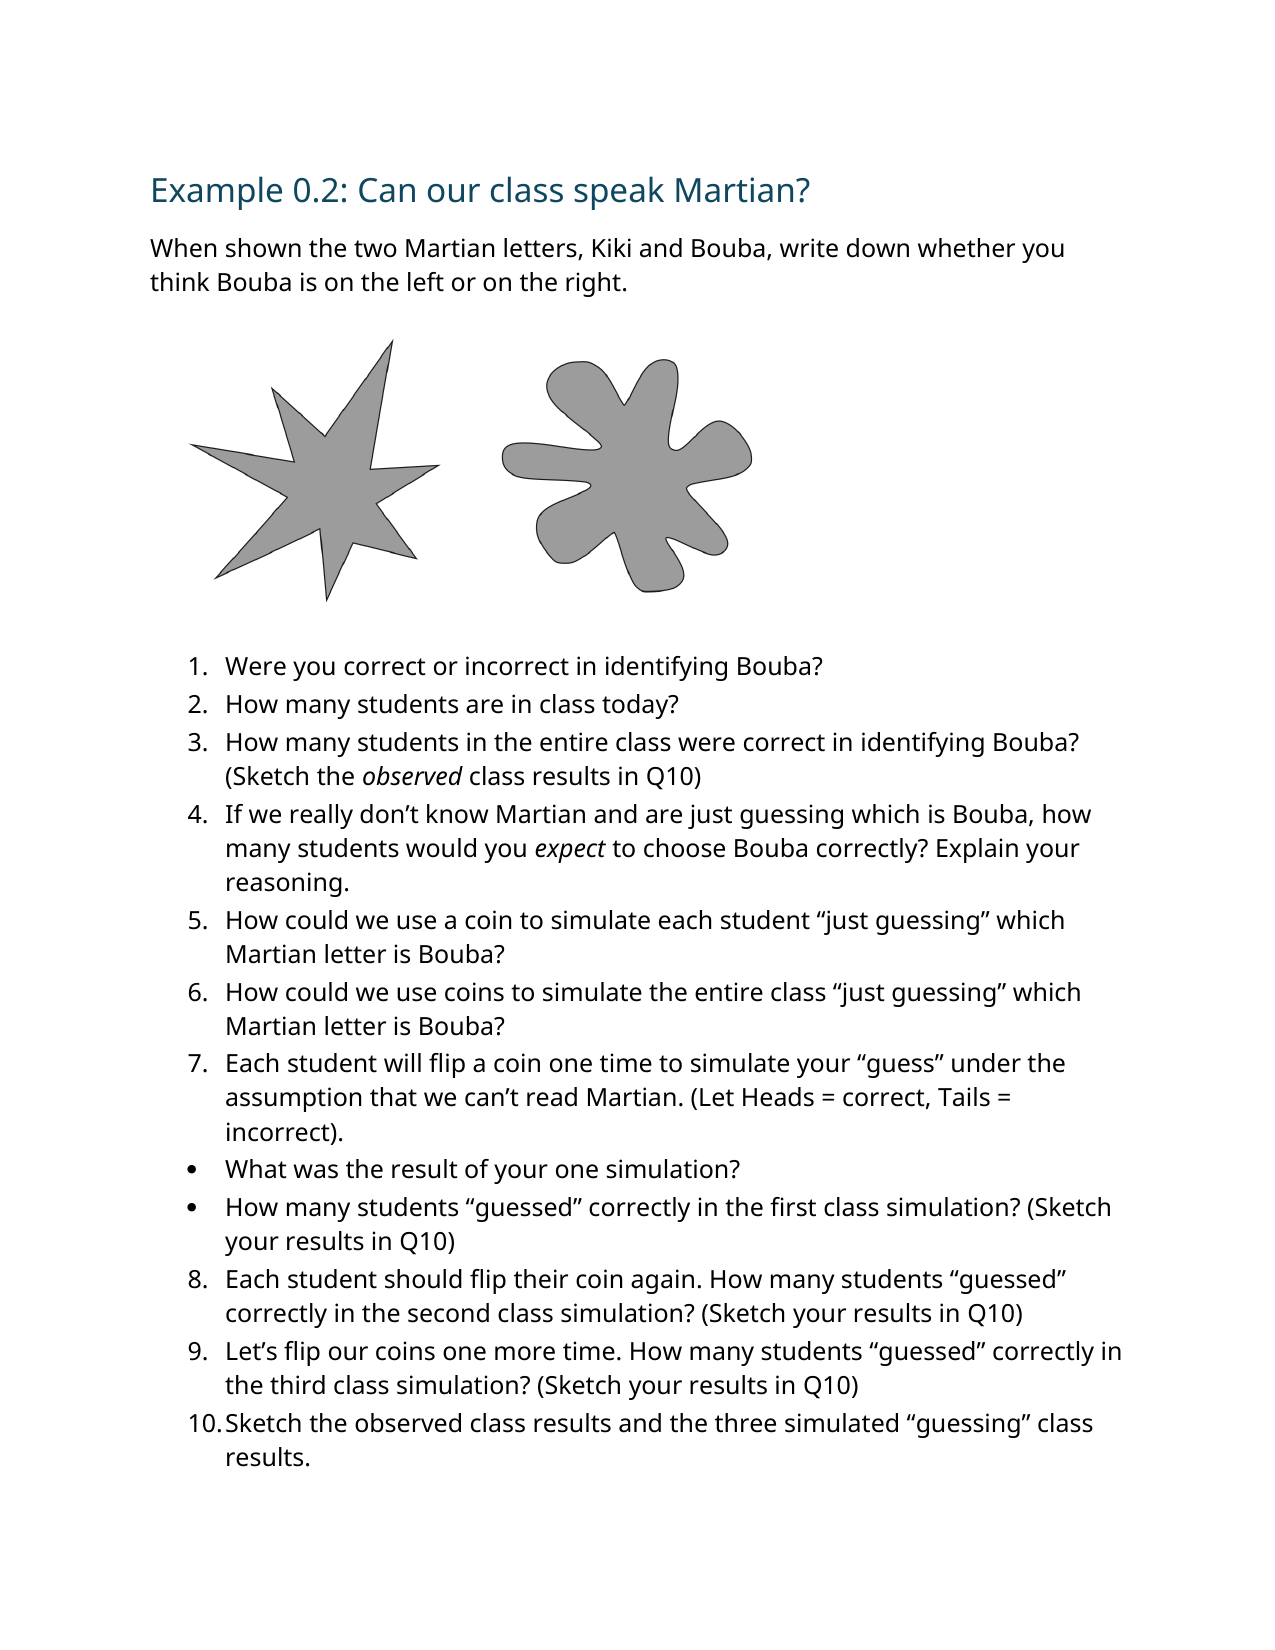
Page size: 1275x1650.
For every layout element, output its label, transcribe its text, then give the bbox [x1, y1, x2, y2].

text When shown the two Martian letters, Kiki and Bouba, write down whether you think Bouba is on the left or on the right. [150, 231, 1125, 299]
list How could we use a coin to simulate each student “just guessing” which Martian letter is Bouba? [187, 902, 1125, 970]
subtitle Example 0.2: Can our class speak Martian? [150, 167, 1125, 212]
list How many students are in class today? [187, 687, 1125, 721]
list Were you correct or incorrect in identifying Bouba? [187, 649, 1125, 683]
list Sketch the observed class results and the three simulated “guessing” class results. [187, 1405, 1125, 1473]
list How many students “guessed” correctly in the first class simulation? (Sketch your results in Q10) [187, 1190, 1125, 1258]
picture [168, 317, 782, 631]
list How many students in the entire class were correct in identifying Bouba?(Sketch the observed class results in Q10) [187, 724, 1125, 793]
list If we really don’t know Martian and are just guessing which is Bouba, how many students would you expect to choose Bouba correctly? Explain your reasoning. [187, 796, 1125, 898]
list Let’s flip our coins one more time. How many students “guessed” correctly in the third class simulation? (Sketch your results in Q10) [187, 1333, 1125, 1402]
list Each student should flip their coin again. How many students “guessed” correctly in the second class simulation? (Sketch your results in Q10) [187, 1262, 1125, 1330]
list What was the result of your one simulation? [187, 1152, 1125, 1186]
list How could we use coins to simulate the entire class “just guessing” which Martian letter is Bouba? [187, 974, 1125, 1042]
list Each student will flip a coin one time to simulate your “guess” under the assumption that we can’t read Martian. (Let Heads = correct, Tails = incorrect). [187, 1046, 1125, 1148]
